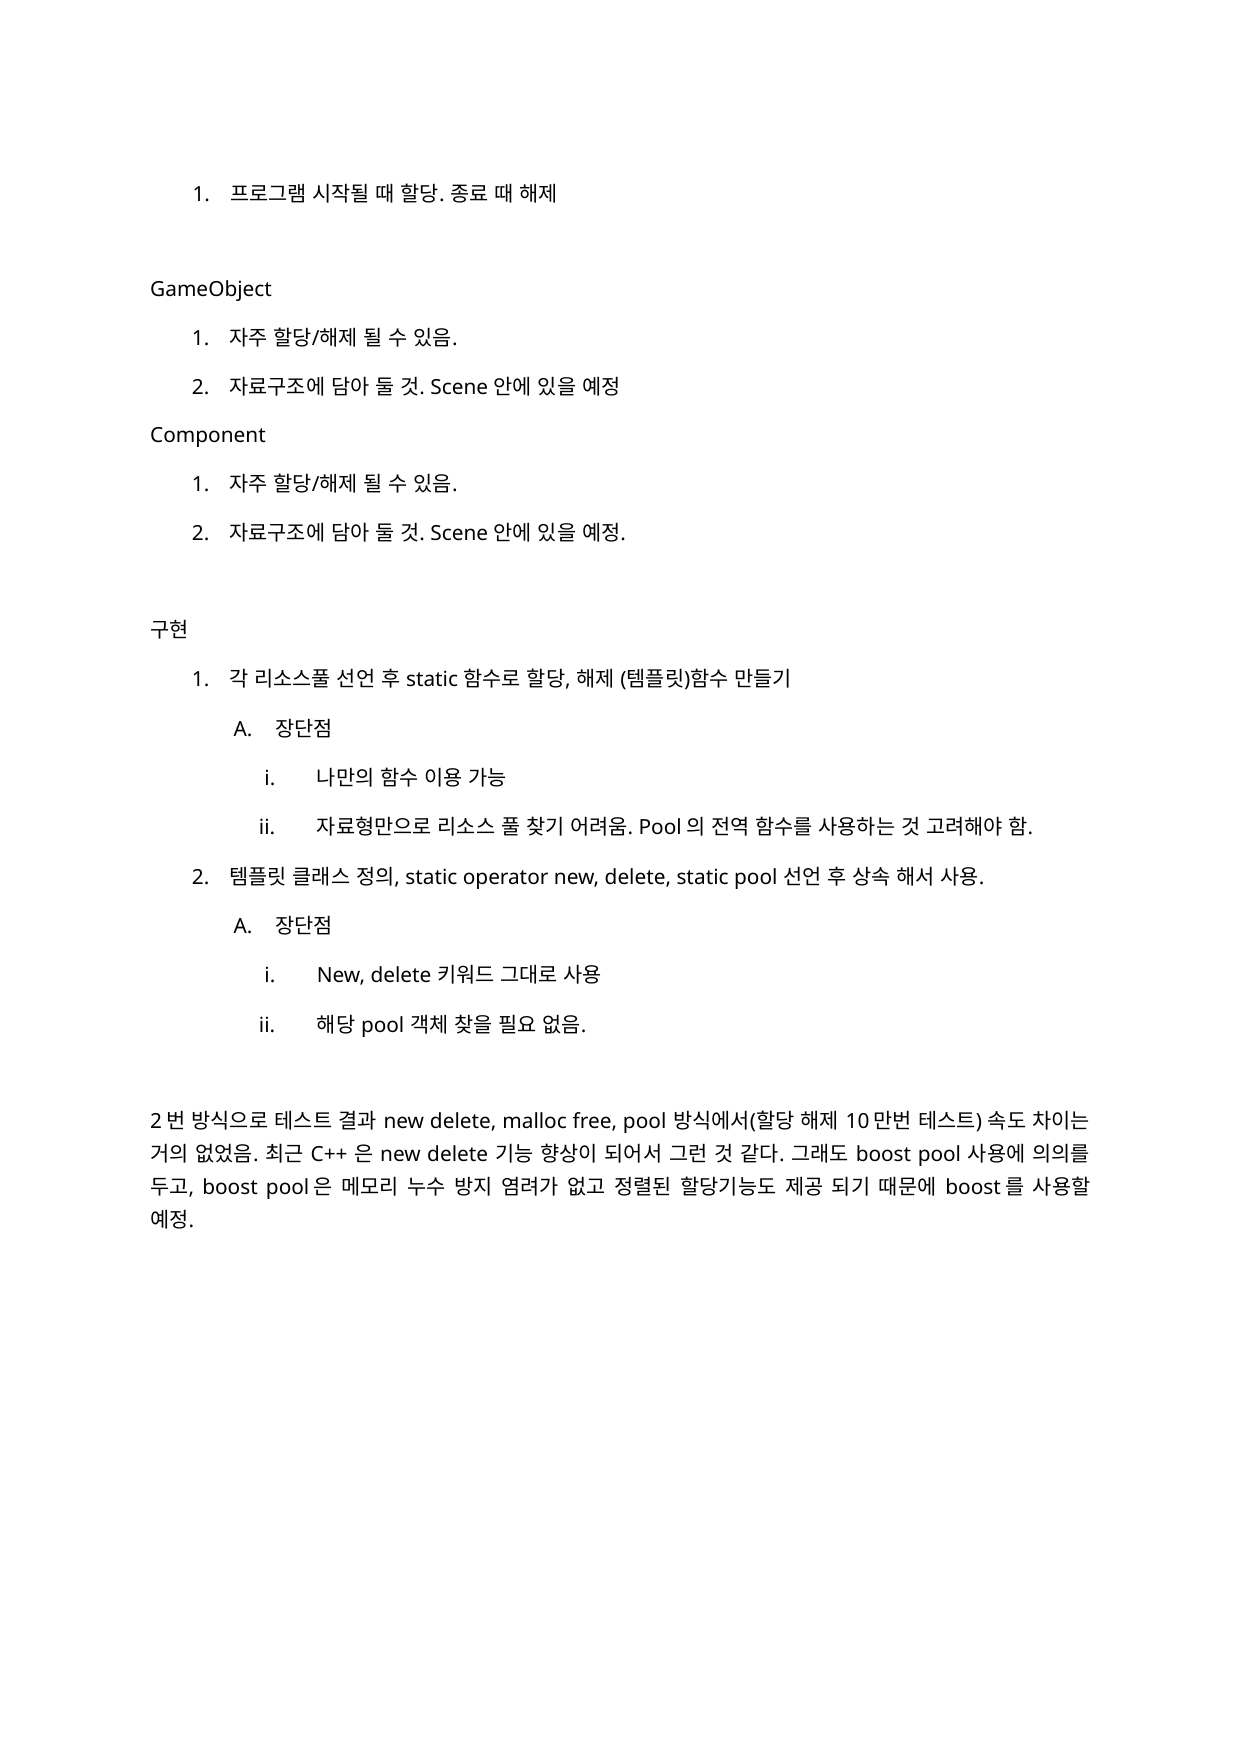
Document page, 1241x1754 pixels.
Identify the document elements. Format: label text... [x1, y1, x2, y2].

list 해당 pool 객체 찾을 필요 없음. [275, 1008, 1090, 1038]
list 자주 할당/해제 될 수 있음. [192, 321, 1090, 351]
list 프로그램 시작될 때 할당. 종료 때 해제 [192, 177, 1090, 207]
list 장단점 [233, 909, 1090, 940]
list 템플릿 클래스 정의, static operator new, delete, static pool 선언 후 상속 해서 사용. [192, 860, 1090, 890]
text Component [150, 420, 1090, 448]
text GameObject [150, 274, 1090, 302]
list 각 리소스풀 선언 후 static 함수로 할당, 해제 (템플릿)함수 만들기 [192, 662, 1090, 693]
list 나만의 함수 이용 가능 [275, 761, 1090, 792]
text 2번 방식으로 테스트 결과 new delete, malloc free, pool 방식에서(할당 해제 10만번 테스트) 속도 차이는 거의 없었음. 최근 C++ 은 new delete 기능 향상이 되어서 그런 것 같다. 그래도 boost pool 사용에 의의를 두고, boost pool은 메모리 누수 방지 염려가 없고 정렬된 할당기능도 제공 되기 때문에 boost를 사용할 예정. [150, 1105, 1090, 1233]
list 자료형만으로 리소스 풀 찾기 어려움. Pool의 전역 함수를 사용하는 것 고려해야 함. [275, 811, 1090, 841]
list New, delete 키워드 그대로 사용 [275, 959, 1090, 989]
list 자료구조에 담아 둘 것. Scene 안에 있을 예정 [192, 371, 1090, 401]
text 구현 [150, 613, 1090, 643]
list 자료구조에 담아 둘 것. Scene 안에 있을 예정. [192, 517, 1090, 547]
list 장단점 [233, 712, 1090, 742]
list 자주 할당/해제 될 수 있음. [192, 467, 1090, 497]
